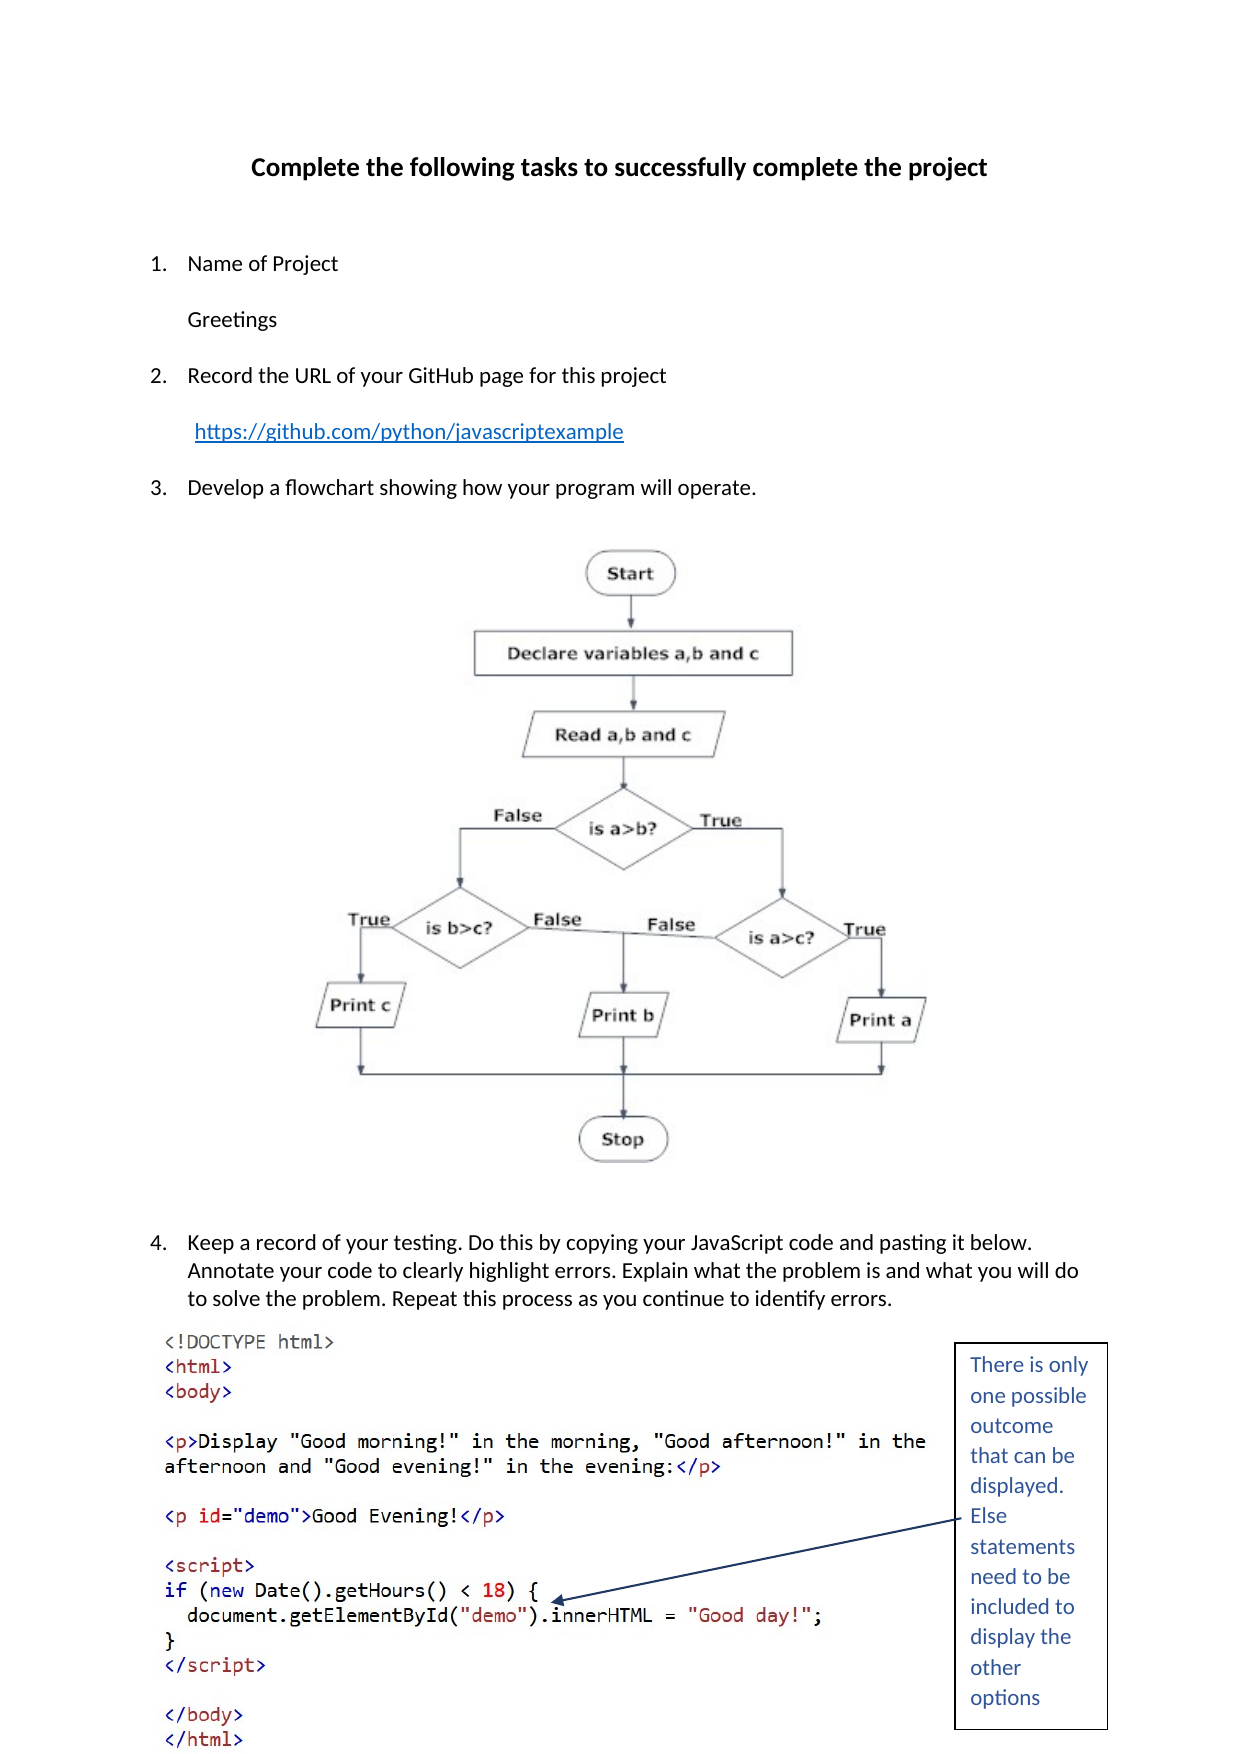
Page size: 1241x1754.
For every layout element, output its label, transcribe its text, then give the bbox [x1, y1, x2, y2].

text Greetings [187, 305, 1090, 333]
picture [155, 1325, 939, 1754]
list Develop a flowchart showing how your program will operate. [150, 473, 1090, 501]
picture [313, 548, 928, 1163]
list Name of Project [150, 249, 1090, 277]
text https://github.com/python/javascriptexample [194, 417, 1090, 445]
text Complete the following tasks to successfully complete the project [150, 150, 1090, 183]
list Keep a record of your testing. Do this by copying your JavaScript code and pasting it below. Annotate your code to clearly highlight errors. Explain what the problem is and what you will do to solve the problem. Repeat this process as you continue to identify errors. [150, 1228, 1090, 1312]
list Record the URL of your GitHub page for this project [150, 361, 1090, 389]
